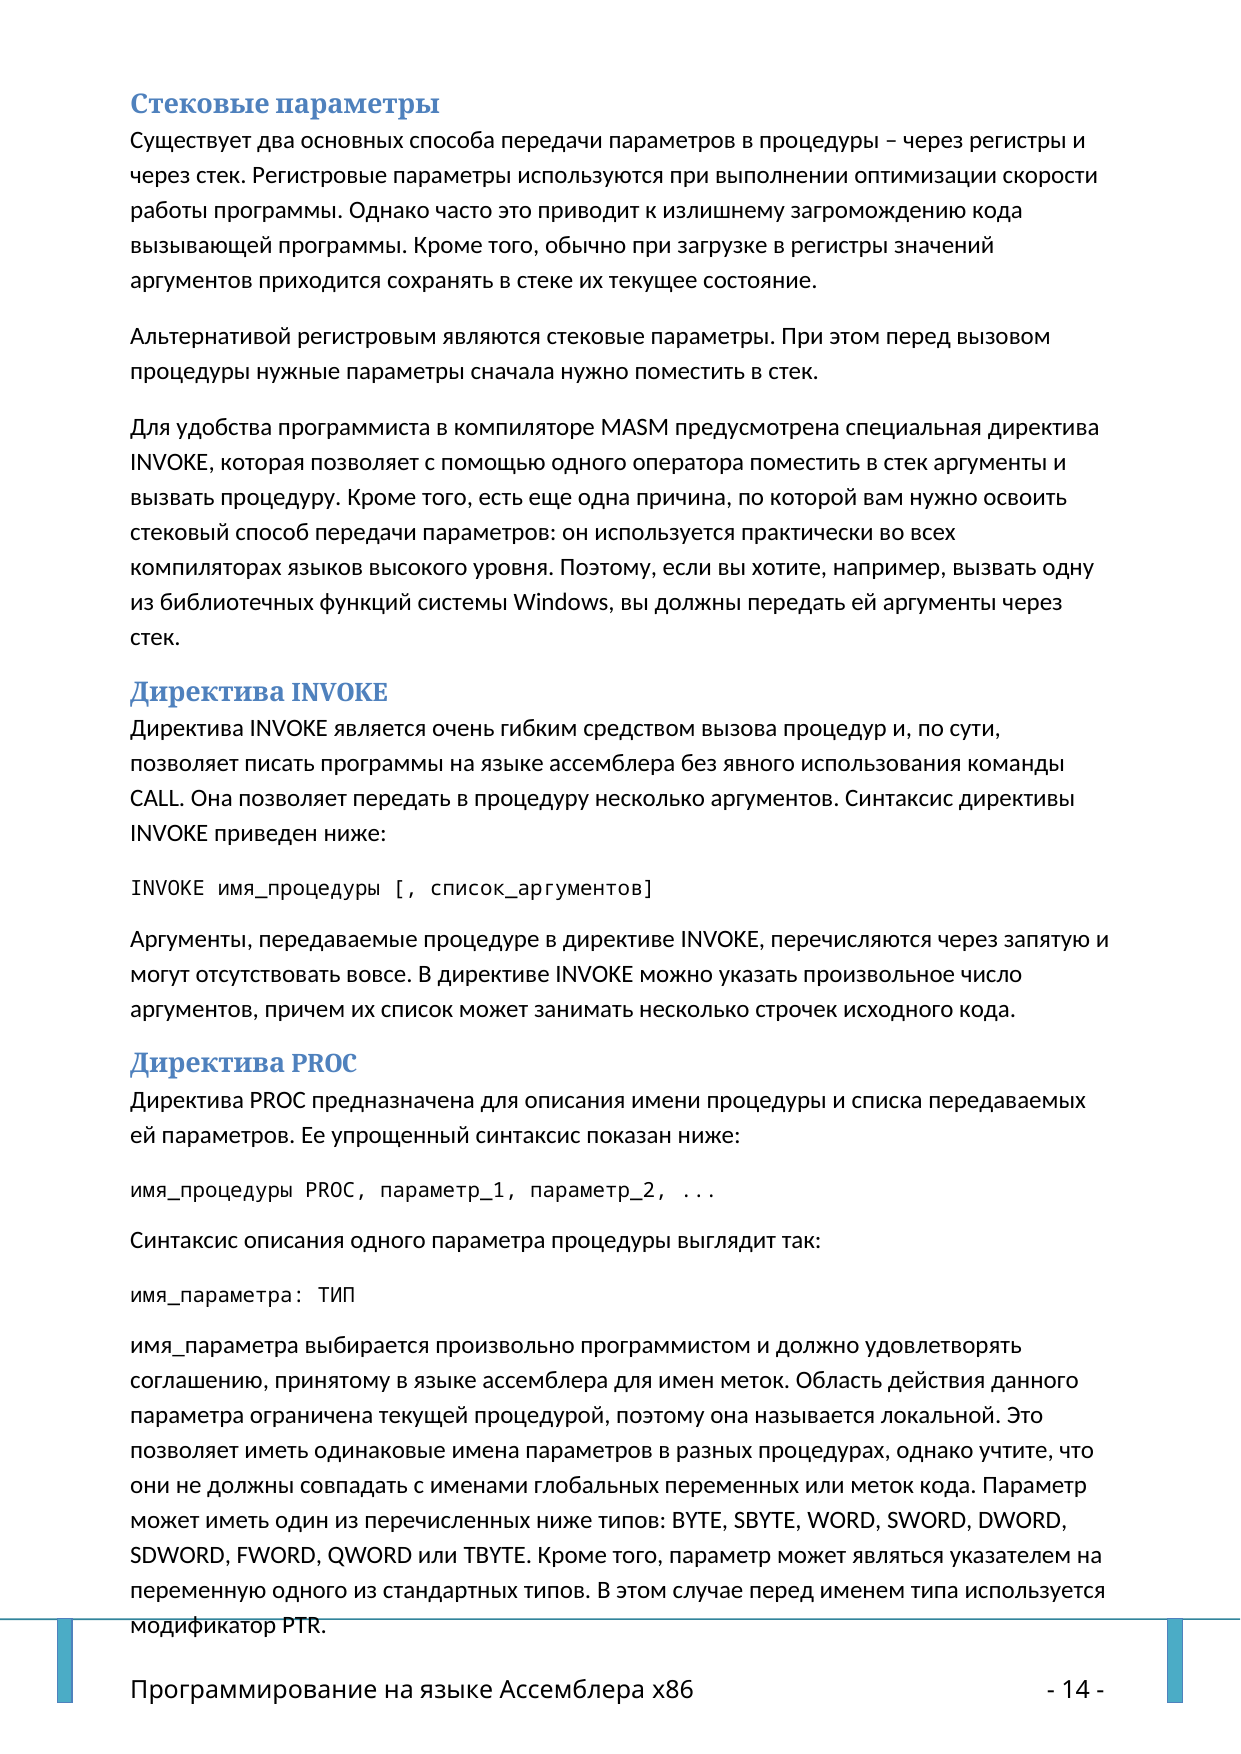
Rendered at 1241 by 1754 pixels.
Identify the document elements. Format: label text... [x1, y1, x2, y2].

text Для удобства программиста в компиляторе MASM предусмотрена специальная директива INVOKE, которая позволяет с помощью одного оператора поместить в стек аргументы и вызвать процедуру. Кроме того, есть еще одна причина, по которой вам нужно освоить стековый способ передачи параметров: он используется практически во всех компиляторах языков высокого уровня. Поэтому, если вы хотите, например, вызвать одну из библиотечных функций системы Windows, вы должны передать ей аргументы через стек. [130, 411, 1110, 652]
text Альтернативой регистровым являются стековые параметры. При этом перед вызовом процедуры нужные параметры сначала нужно поместить в стек. [130, 320, 1110, 386]
text INVOKE имя_процедуры [, список_аргументов] [130, 873, 1110, 902]
text имя_параметра выбирается произвольно программистом и должно удовлетворять соглашению, принятому в языке ассемблера для имен меток. Область действия данного параметра ограничена текущей процедурой, поэтому она называется локальной. Это позволяет иметь одинаковые имена параметров в разных процедурах, однако учтите, что они не должны совпадать с именами глобальных переменных или меток кода. Параметр может иметь один из перечисленных ниже типов: BYTE, SBYTE, WORD, SWORD, DWORD, SDWORD, FWORD, QWORD или TBYTE. Кроме того, параметр может являться указателем на переменную одного из стандартных типов. В этом случае перед именем типа используется модификатор PTR. [130, 1329, 1110, 1640]
text имя_параметра: ТИП [130, 1280, 1110, 1309]
subtitle Стековые параметры [130, 89, 1110, 120]
subtitle Директива PROC [130, 1048, 1110, 1080]
subtitle Директива INVOKE [130, 677, 1110, 708]
text Аргументы, передаваемые процедуре в директиве INVOKE, перечисляются через запятую и могут отсутствовать вовсе. В директиве INVOKE можно указать произвольное число аргументов, причем их список может занимать несколько строчек исходного кода. [130, 923, 1110, 1023]
text Существует два основных способа передачи параметров в процедуры – через регистры и через стек. Регистровые параметры используются при выполнении оптимизации скорости работы программы. Однако часто это приводит к излишнему загромождению кода вызывающей программы. Кроме того, обычно при загрузке в регистры значений аргументов приходится сохранять в стеке их текущее состояние. [130, 124, 1110, 295]
text имя_процедуры PROC, параметр_1, параметр_2, ... [130, 1175, 1110, 1203]
text Синтаксис описания одного параметра процедуры выглядит так: [130, 1224, 1110, 1255]
text Директива INVOKE является очень гибким средством вызова процедур и, по сути, позволяет писать программы на языке ассемблера без явного использования команды CALL. Она позволяет передать в процедуру несколько аргументов. Синтаксис директивы INVOKE приведен ниже: [130, 713, 1110, 848]
text Директива PROC предназначена для описания имени процедуры и списка передаваемых ей параметров. Ее упрощенный синтаксис показан ниже: [130, 1084, 1110, 1150]
